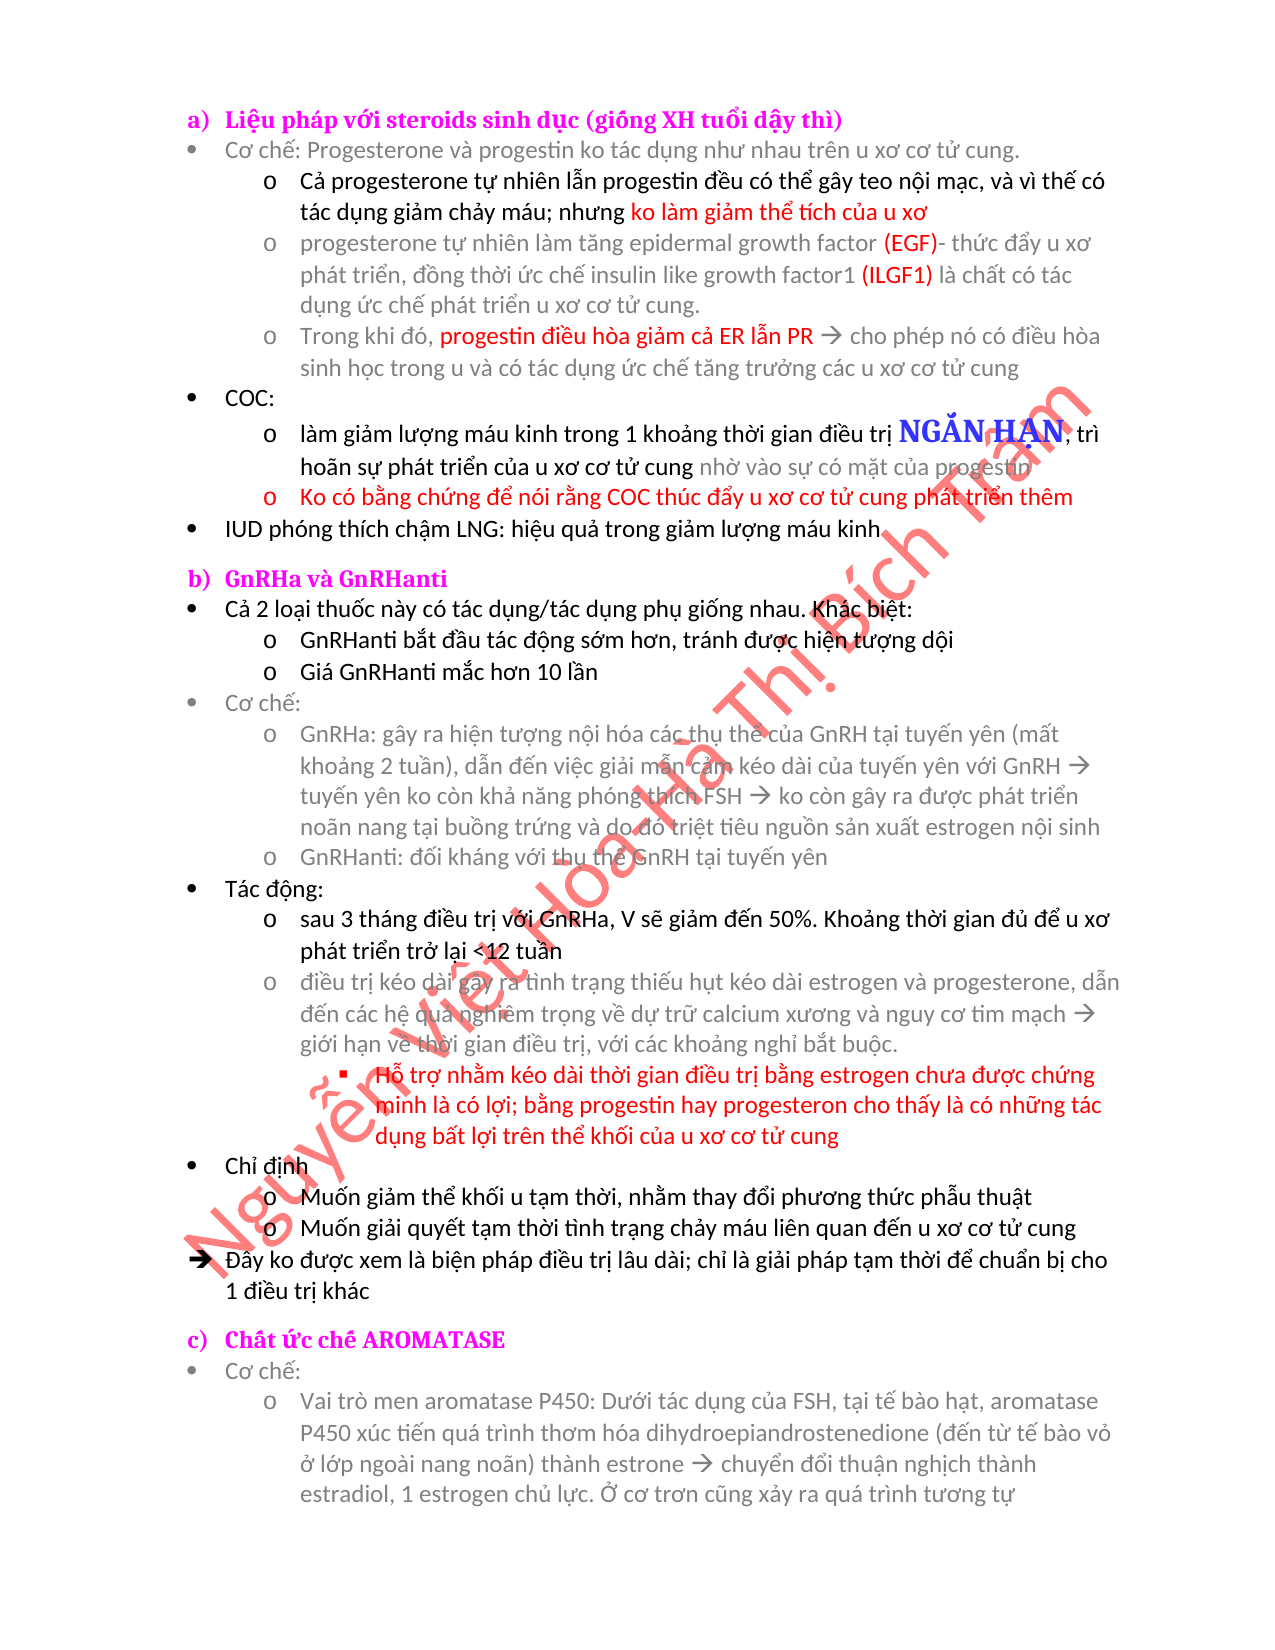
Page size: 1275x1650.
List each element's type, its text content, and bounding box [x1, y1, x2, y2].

list Đây ko được xem là biện pháp điều trị lâu dài; chỉ là giải pháp tạm thời để chuẩn bị cho 1 điều trị khác [187, 1244, 1125, 1305]
list Giá GnRHanti mắc hơn 10 lần [262, 656, 1125, 687]
list Cả progesterone tự nhiên lẫn progestin đều có thể gây teo nội mạc, và vì thế có tác dụng giảm chảy máu; nhưng ko làm giảm thể tích của u xơ [262, 165, 1125, 227]
list làm giảm lượng máu kinh trong 1 khoảng thời gian điều trị NGẮN HẠN, trì hoãn sự phát triển của u xơ cơ tử cung nhờ vào sự có mặt của progestin [262, 413, 1125, 482]
list Muốn giảm thể khối u tạm thời, nhằm thay đổi phương thức phẫu thuật [262, 1181, 1125, 1213]
list Vai trò men aromatase P450: Dưới tác dụng của FSH, tại tế bào hạt, aromatase P450 xúc tiến quá trình thơm hóa dihydroepiandrostenedione (đến từ tế bào vỏ ở lớp ngoài nang noãn) thành estrone chuyển đổi thuận nghịch thành estradiol, 1 estrogen chủ lực. Ở cơ trơn cũng xảy ra quá trình tương tự [262, 1386, 1125, 1509]
list Muốn giải quyết tạm thời tình trạng chảy máu liên quan đến u xơ cơ tử cung [262, 1213, 1125, 1244]
list IUD phóng thích chậm LNG: hiệu quả trong giảm lượng máu kinh [187, 513, 1125, 544]
list Tác động: [187, 873, 1125, 904]
list Cơ chế: Progesterone và progestin ko tác dụng như nhau trên u xơ cơ tử cung. [187, 134, 1125, 165]
list Cả 2 loại thuốc này có tác dụng/tác dụng phụ giống nhau. Khác biệt: [187, 593, 1125, 624]
list GnRHanti bắt đầu tác động sớm hơn, tránh được hiện tượng dội [262, 624, 1125, 656]
list Ko có bằng chứng để nói rằng COC thúc đẩy u xơ cơ tử cung phát triển thêm [262, 482, 1125, 513]
list Trong khi đó, progestin điều hòa giảm cả ER lẫn PR cho phép nó có điều hòa sinh học trong u và có tác dụng ức chế tăng trưởng các u xơ cơ tử cung [262, 320, 1125, 382]
list COC: [187, 382, 1125, 413]
subtitle Chất ức chế AROMATASE [187, 1326, 1125, 1355]
list sau 3 tháng điều trị với GnRHa, V sẽ giảm đến 50%. Khoảng thời gian đủ để u xơ phát triển trở lại <12 tuần [262, 904, 1125, 966]
list Cơ chế: [187, 687, 1125, 718]
list Chỉ định [187, 1150, 1125, 1181]
list Cơ chế: [187, 1355, 1125, 1386]
list điều trị kéo dài gây ra tình trạng thiếu hụt kéo dài estrogen và progesterone, dẫn đến các hệ quả nghiêm trọng về dự trữ calcium xương và nguy cơ tim mạch giới hạn về thời gian điều trị, với các khoảng nghỉ bắt buộc. [262, 966, 1125, 1059]
subtitle GnRHa và GnRHanti [187, 565, 1125, 593]
subtitle Liệu pháp với steroids sinh dục (giống XH tuổi dậy thì) [187, 106, 1125, 134]
list GnRHa: gây ra hiện tượng nội hóa các thụ thể của GnRH tại tuyến yên (mất khoảng 2 tuần), dẫn đến việc giải mẫn cảm kéo dài của tuyến yên với GnRH tuyến yên ko còn khả năng phóng thích FSH ko còn gây ra được phát triển noãn nang tại buồng trứng và do đó triệt tiêu nguồn sản xuất estrogen nội sinh [262, 718, 1125, 841]
list GnRHanti: đối kháng với thụ thể GnRH tại tuyến yên [262, 841, 1125, 873]
list progesterone tự nhiên làm tăng epidermal growth factor (EGF)- thức đẩy u xơ phát triển, đồng thời ức chế insulin like growth factor1 (ILGF1) là chất có tác dụng ức chế phát triển u xơ cơ tử cung. [262, 227, 1125, 320]
list Hỗ trợ nhằm kéo dài thời gian điều trị bằng estrogen chưa được chứng minh là có lợi; bằng progestin hay progesteron cho thấy là có những tác dụng bất lợi trên thể khối của u xơ cơ tử cung [337, 1059, 1125, 1150]
